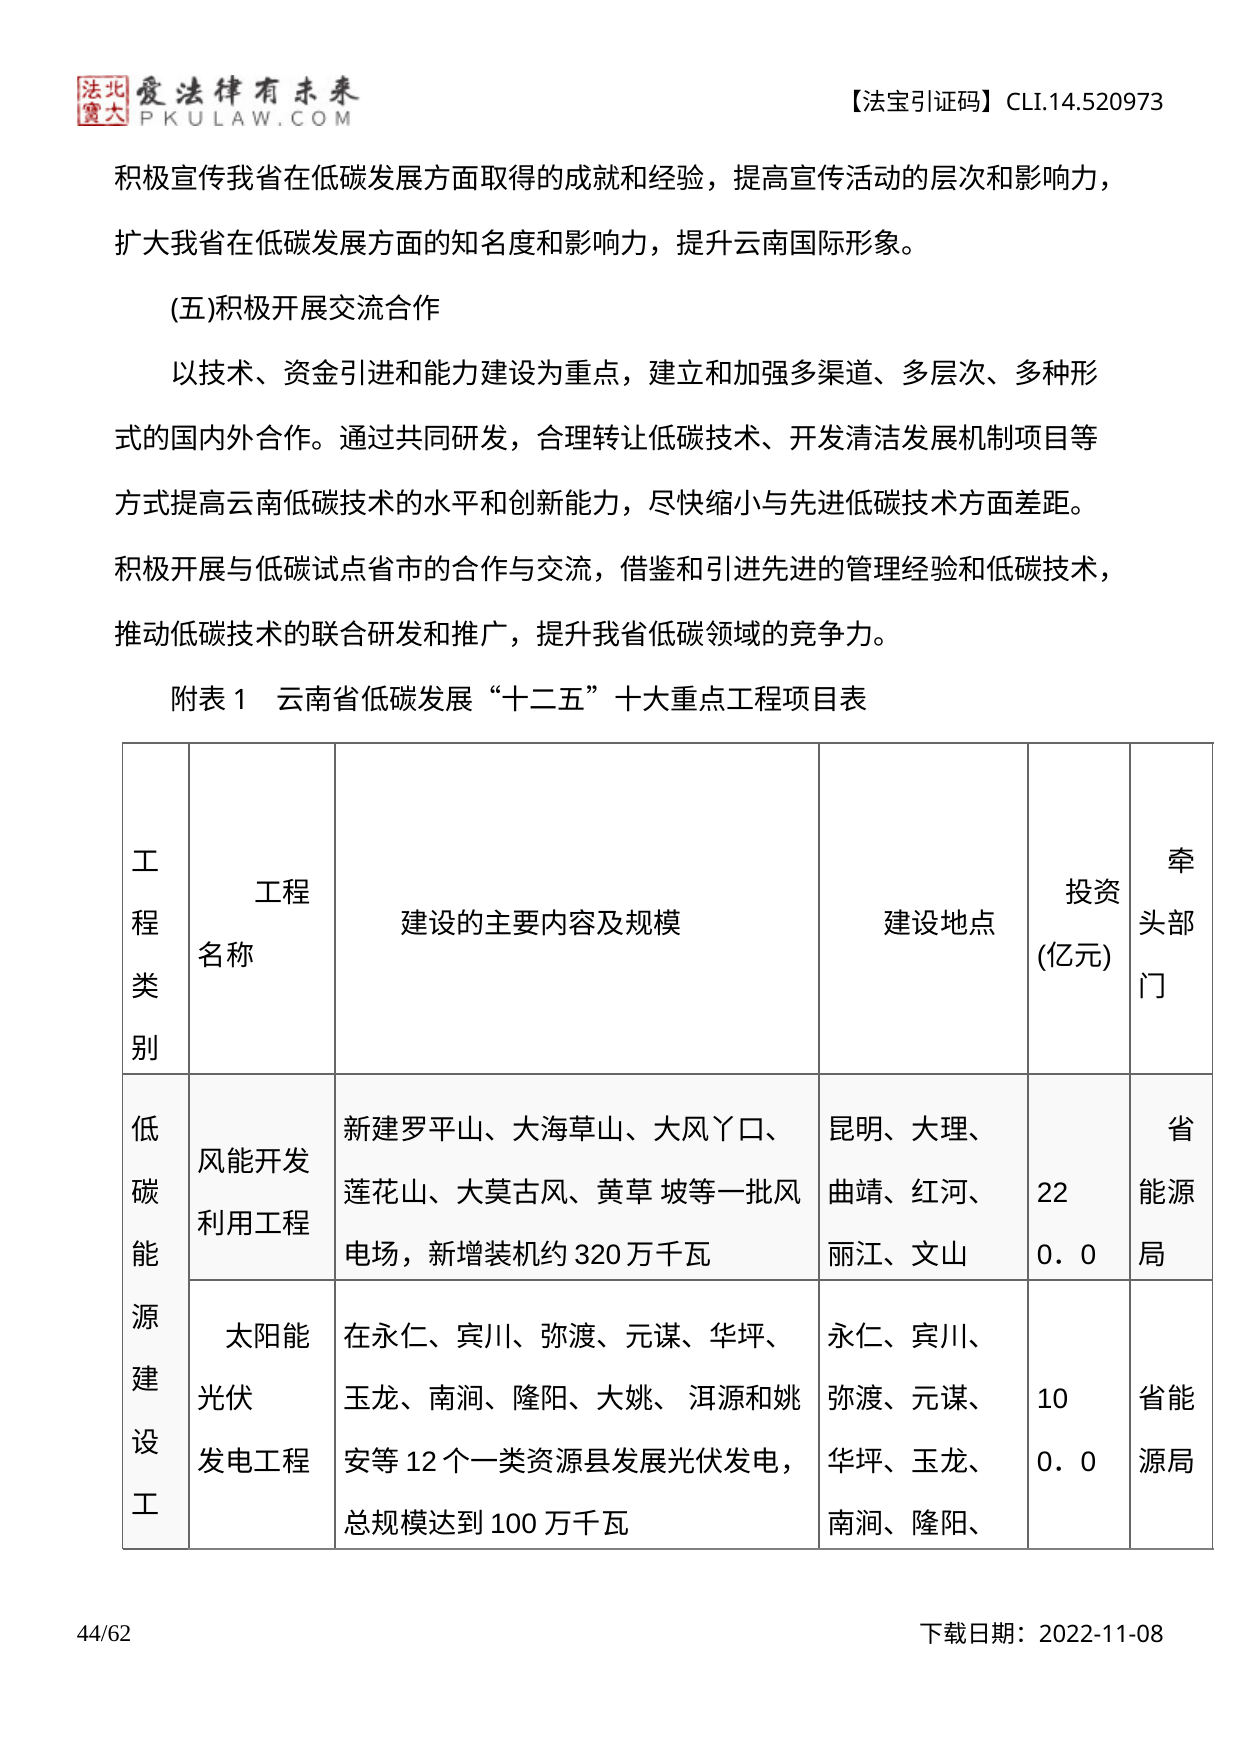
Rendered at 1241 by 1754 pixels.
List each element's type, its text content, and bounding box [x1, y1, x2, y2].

picture [76, 75, 361, 126]
table_cell 昆明、大理、曲靖、红河、 丽江、文山 [820, 1075, 1027, 1279]
table_header 工程 类别 [123, 744, 188, 1073]
table_header 建设的主要内容及规模 [336, 744, 818, 1073]
table_header 建设地点 [820, 744, 1027, 1073]
table_cell 低碳能 源建设 工程 [123, 1075, 188, 1548]
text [114, 156, 1126, 717]
table_cell 220．0 [1029, 1075, 1129, 1279]
table_cell 省能源局 [1131, 1075, 1212, 1279]
table_cell 100．0 [1029, 1281, 1129, 1548]
table_cell 省能源局 [1131, 1281, 1212, 1548]
table_header 牵头部门 [1131, 744, 1212, 1073]
table_header 投资 (亿元) [1029, 744, 1129, 1073]
table_header 工程名称 [190, 744, 334, 1073]
table_cell 风能开发利用工程 [190, 1075, 334, 1279]
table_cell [820, 1281, 1027, 1548]
table_cell 太阳能光伏 发电工程 [190, 1281, 334, 1548]
table_cell 新建罗平山、大海草山、大风丫口、莲花山、大莫古风、黄草 坡等一批风电场，新增装机约320万千瓦 [336, 1075, 818, 1279]
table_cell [336, 1281, 818, 1548]
